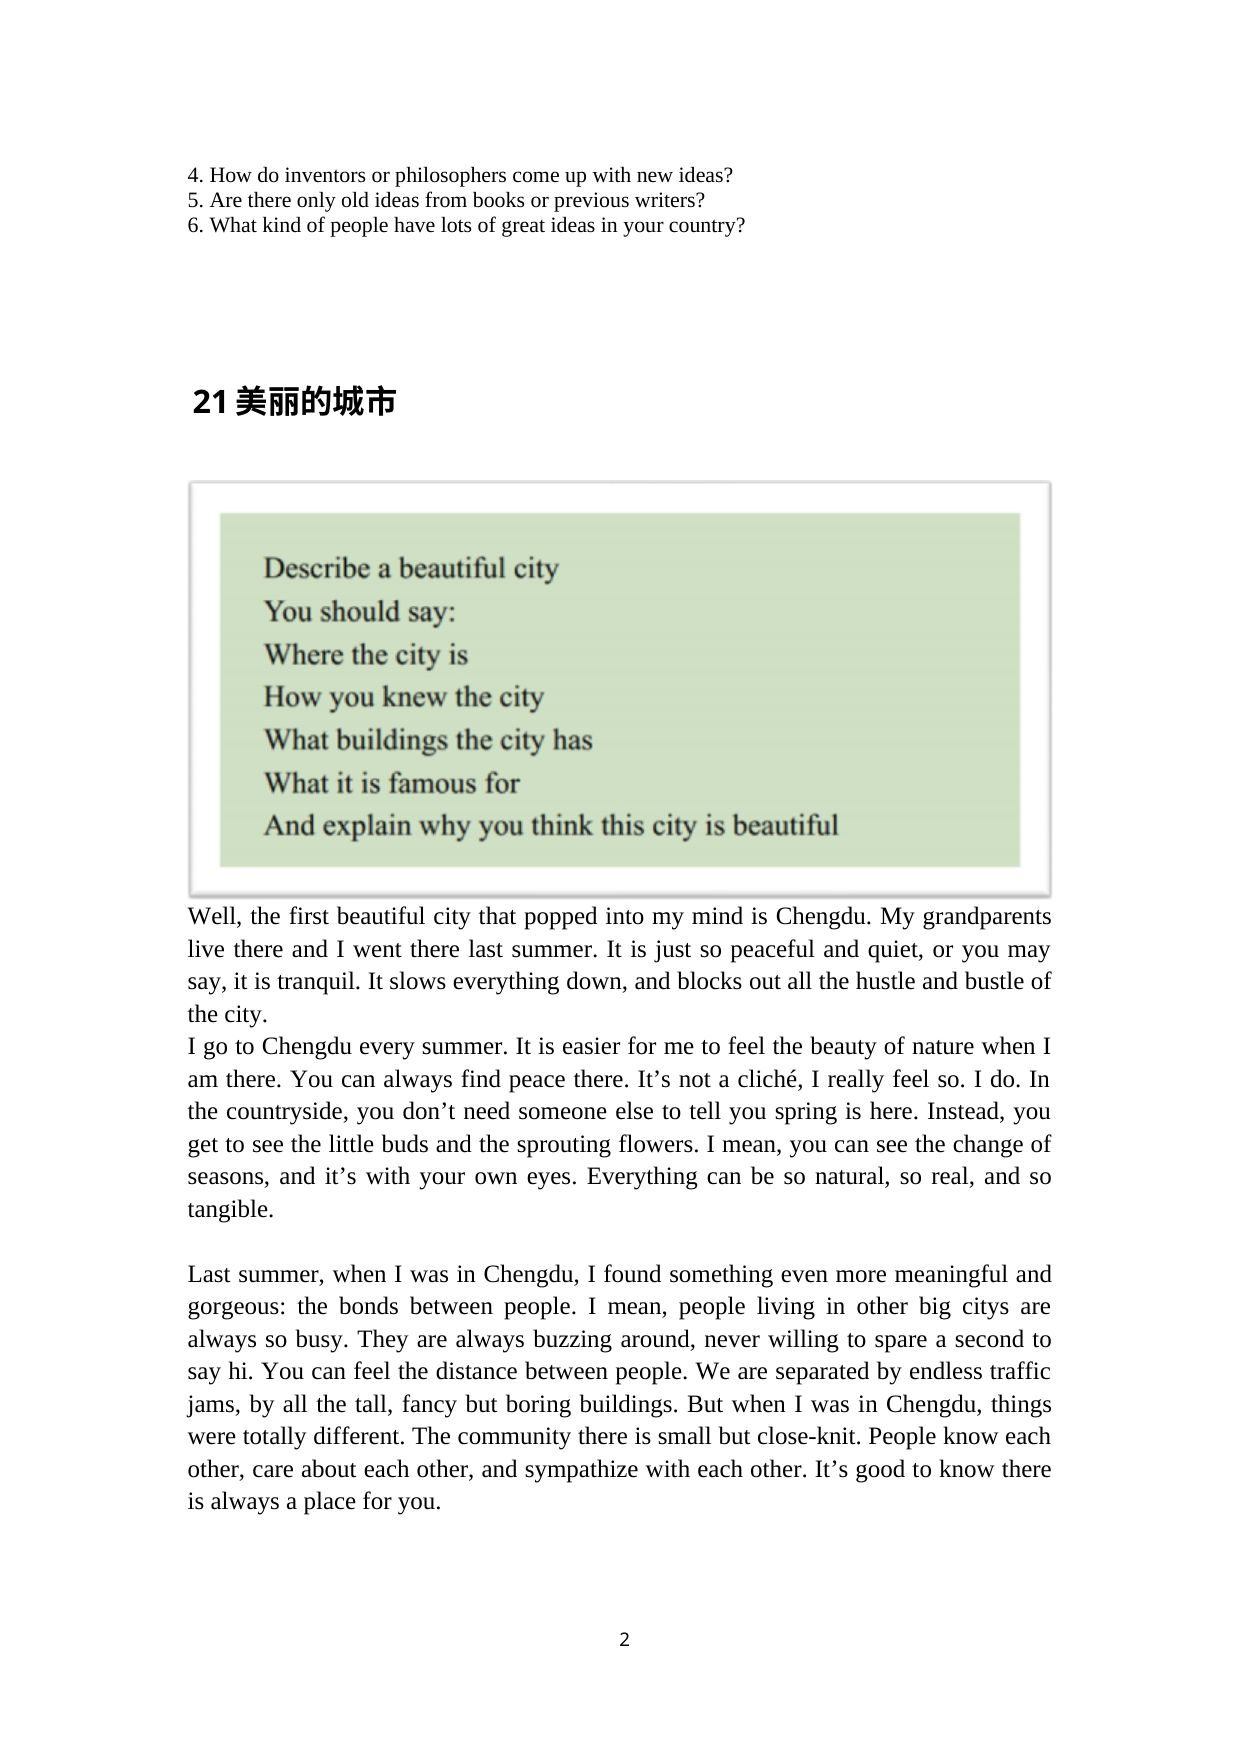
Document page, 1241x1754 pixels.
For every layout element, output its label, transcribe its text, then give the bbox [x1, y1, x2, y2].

picture [187, 480, 1053, 900]
text Last summer, when I was in Chengdu, I found something even more meaningful and gorgeous: the bonds between people. I mean, people living in other big citys are always so busy. They are always buzzing around, never willing to spare a second to say hi. You can feel the distance between people. We are separated by endless traffic jams, by all the tall, fancy but boring buildings. But when I was in Chengdu, things were totally different. The community there is small but close-knit. People know each other, care about each other, and sympathize with each other. It’s good to know there is always a place for you. [187, 1257, 1053, 1517]
text 5. Are there only old ideas from books or previous writers? [187, 187, 1053, 212]
text Well, the first beautiful city that popped into my mind is Chengdu. My grandparents live there and I went there last summer. It is just so peaceful and quiet, or you may say, it is tranquil. It slows everything down, and blocks out all the hustle and bustle of the city. [187, 900, 1053, 1029]
text I go to Chengdu every summer. It is easier for me to feel the beauty of nature when I am there. You can always find peace there. It’s not a cliché, I really feel so. I do. In the countryside, you don’t need someone else to tell you spring is here. Instead, you get to see the little buds and the sprouting flowers. I mean, you can see the change of seasons, and it’s with your own eyes. Everything can be so natural, so real, and so tangible. [187, 1029, 1053, 1224]
text 21美丽的城市 [192, 378, 1053, 422]
text 6. What kind of people have lots of great ideas in your country? [187, 212, 1053, 238]
text 4. How do inventors or philosophers come up with new ideas? [187, 162, 1053, 187]
